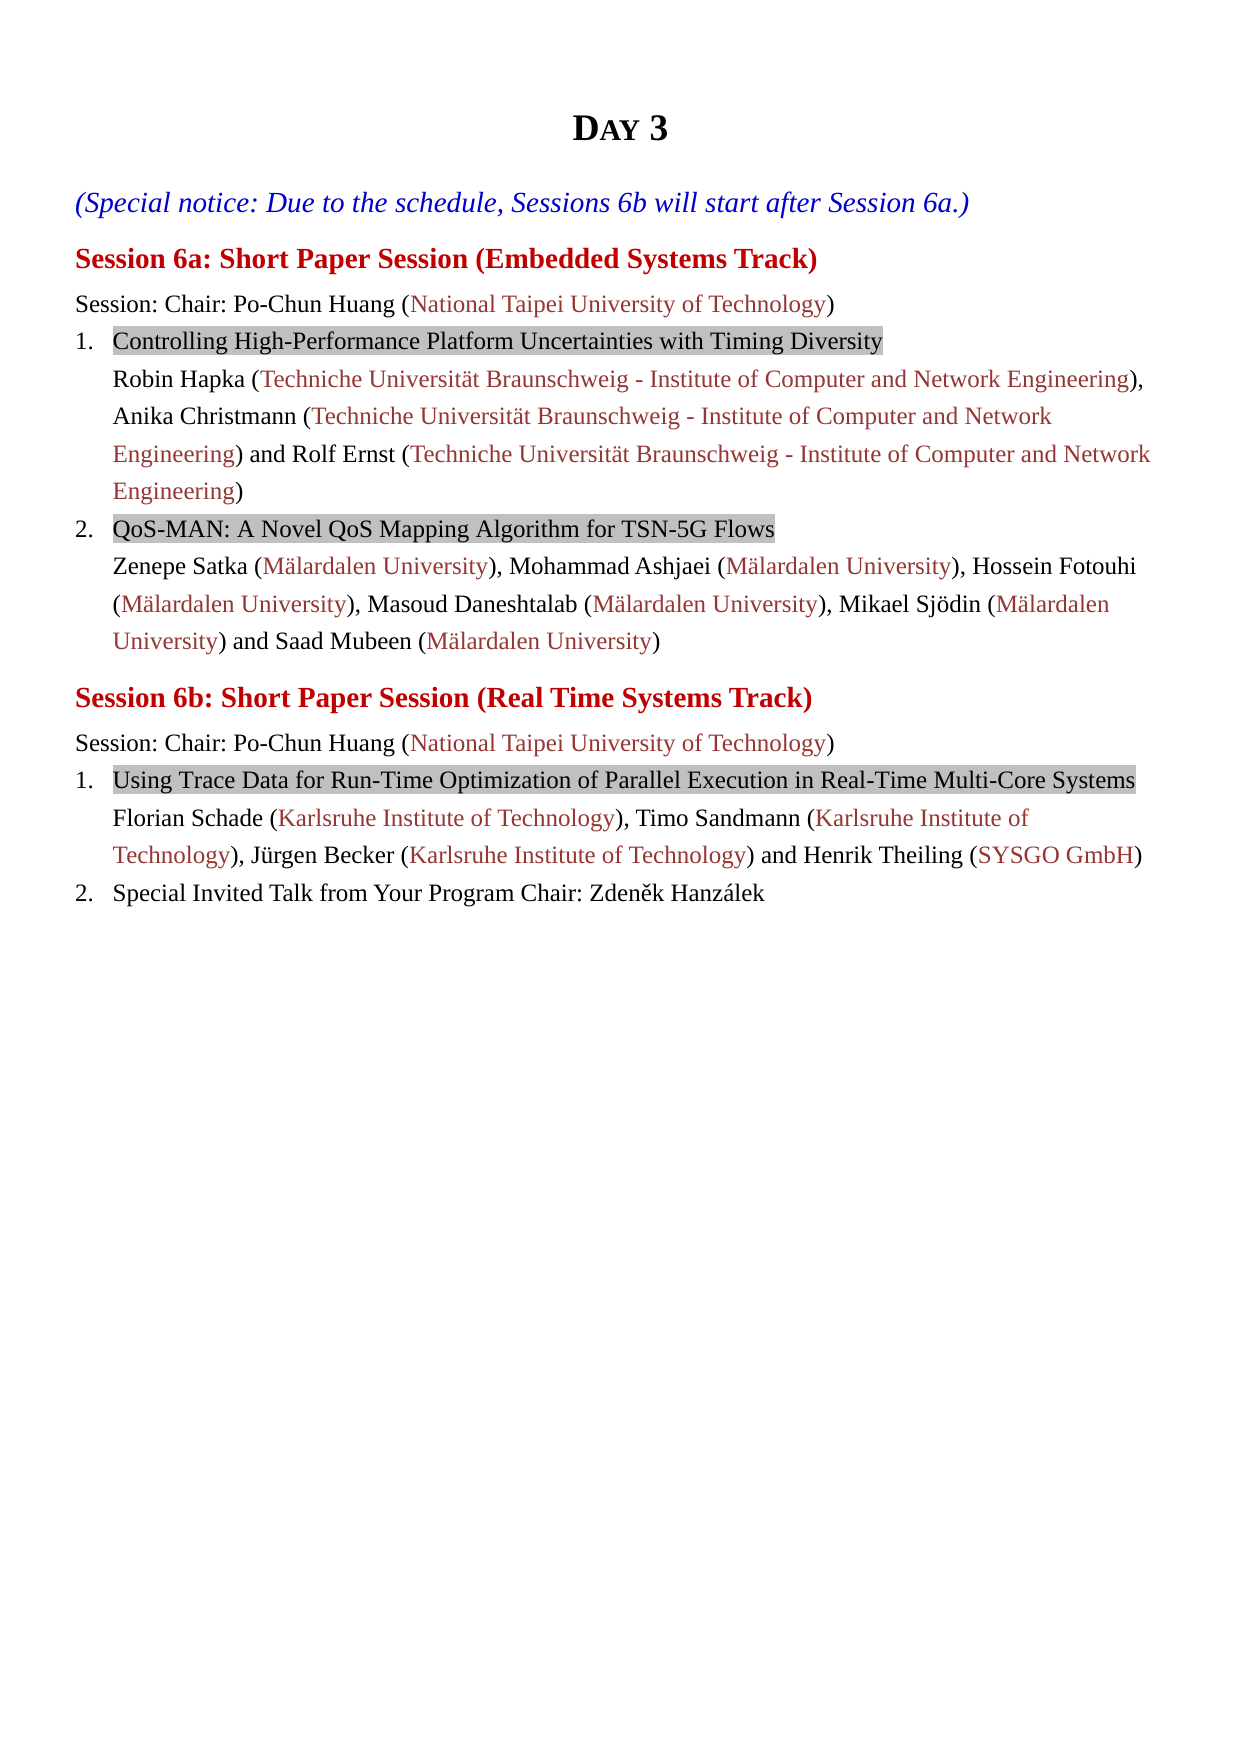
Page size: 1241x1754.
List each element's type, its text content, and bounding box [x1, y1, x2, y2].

text Session 6a: Short Paper Session (Embedded Systems Track) [75, 239, 1165, 277]
subtitle Day 3 [75, 89, 1165, 164]
list Using Trace Data for Run-Time Optimization of Parallel Execution in Real-Time Multi-Core Systems Florian Schade (Karlsruhe Institute of Technology), Timo Sandmann (Karlsruhe Institute of Technology), Jürgen Becker (Karlsruhe Institute of Technology) and Henrik Theiling (SYSGO GmbH) [75, 761, 1165, 873]
text Session 6b: Short Paper Session (Real Time Systems Track) [75, 678, 1165, 716]
text Session: Chair: Po-Chun Huang (National Taipei University of Technology) [75, 723, 1165, 761]
list QoS-MAN: A Novel QoS Mapping Algorithm for TSN-5G Flows Zenepe Satka (Mälardalen University), Mohammad Ashjaei (Mälardalen University), Hossein Fotouhi (Mälardalen University), Masoud Daneshtalab (Mälardalen University), Mikael Sjödin (Mälardalen University) and Saad Mubeen (Mälardalen University) [75, 509, 1165, 659]
text Session: Chair: Po-Chun Huang (National Taipei University of Technology) [75, 284, 1165, 322]
list Controlling High-Performance Platform Uncertainties with Timing Diversity Robin Hapka (Techniche Universität Braunschweig - Institute of Computer and Network Engineering), Anika Christmann (Techniche Universität Braunschweig - Institute of Computer and Network Engineering) and Rolf Ernst (Techniche Universität Braunschweig - Institute of Computer and Network Engineering) [75, 322, 1165, 509]
list Special Invited Talk from Your Program Chair: Zdeněk Hanzálek [75, 873, 1165, 911]
text (Special notice: Due to the schedule, Sessions 6b will start after Session 6a.) [75, 183, 1165, 221]
